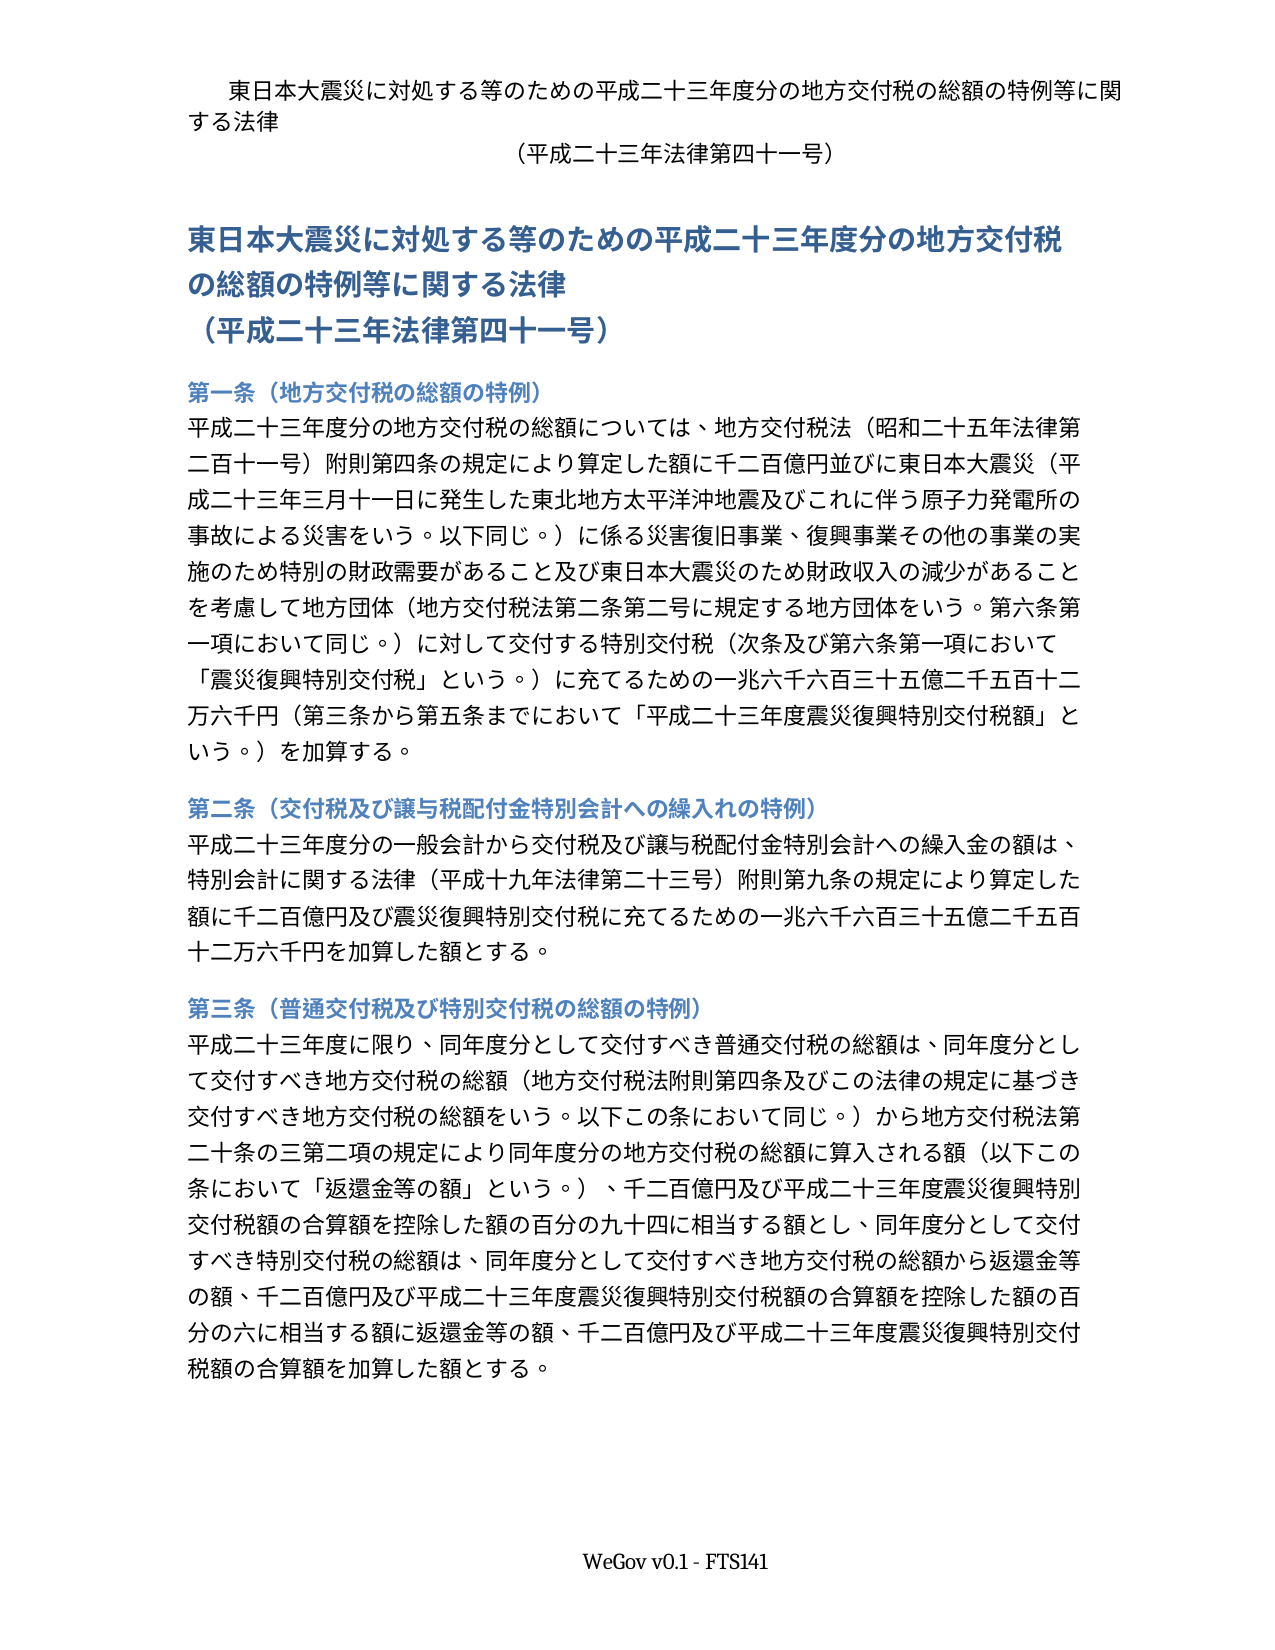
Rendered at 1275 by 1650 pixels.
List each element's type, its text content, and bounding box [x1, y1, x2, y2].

text 平成二十三年度分の一般会計から交付税及び譲与税配付金特別会計への繰入金の額は、特別会計に関する法律（平成十九年法律第二十三号）附則第九条の規定により算定した額に千二百億円及び震災復興特別交付税に充てるための一兆六千六百三十五億二千五百十二万六千円を加算した額とする。 [187, 828, 1087, 968]
text 平成二十三年度分の地方交付税の総額については、地方交付税法（昭和二十五年法律第二百十一号）附則第四条の規定により算定した額に千二百億円並びに東日本大震災（平成二十三年三月十一日に発生した東北地方太平洋沖地震及びこれに伴う原子力発電所の事故による災害をいう。以下同じ。）に係る災害復旧事業、復興事業その他の事業の実施のため特別の財政需要があること及び東日本大震災のため財政収入の減少があることを考慮して地方団体（地方交付税法第二条第二号に規定する地方団体をいう。第六条第一項において同じ。）に対して交付する特別交付税（次条及び第六条第一項において「震災復興特別交付税」という。）に充てるための一兆六千六百三十五億二千五百十二万六千円（第三条から第五条までにおいて「平成二十三年度震災復興特別交付税額」という。）を加算する。 [187, 412, 1087, 767]
subtitle 第二条（交付税及び譲与税配付金特別会計への繰入れの特例） [187, 793, 1087, 824]
subtitle 第一条（地方交付税の総額の特例） [187, 376, 1087, 408]
subtitle 第三条（普通交付税及び特別交付税の総額の特例） [187, 993, 1087, 1024]
subtitle 東日本大震災に対処する等のための平成二十三年度分の地方交付税の総額の特例等に関する法律 （平成二十三年法律第四十一号） [187, 219, 1087, 350]
text 平成二十三年度に限り、同年度分として交付すべき普通交付税の総額は、同年度分として交付すべき地方交付税の総額（地方交付税法附則第四条及びこの法律の規定に基づき交付すべき地方交付税の総額をいう。以下この条において同じ。）から地方交付税法第二十条の三第二項の規定により同年度分の地方交付税の総額に算入される額（以下この条において「返還金等の額」という。）、千二百億円及び平成二十三年度震災復興特別交付税額の合算額を控除した額の百分の九十四に相当する額とし、同年度分として交付すべき特別交付税の総額は、同年度分として交付すべき地方交付税の総額から返還金等の額、千二百億円及び平成二十三年度震災復興特別交付税額の合算額を控除した額の百分の六に相当する額に返還金等の額、千二百億円及び平成二十三年度震災復興特別交付税額の合算額を加算した額とする。 [187, 1029, 1087, 1384]
